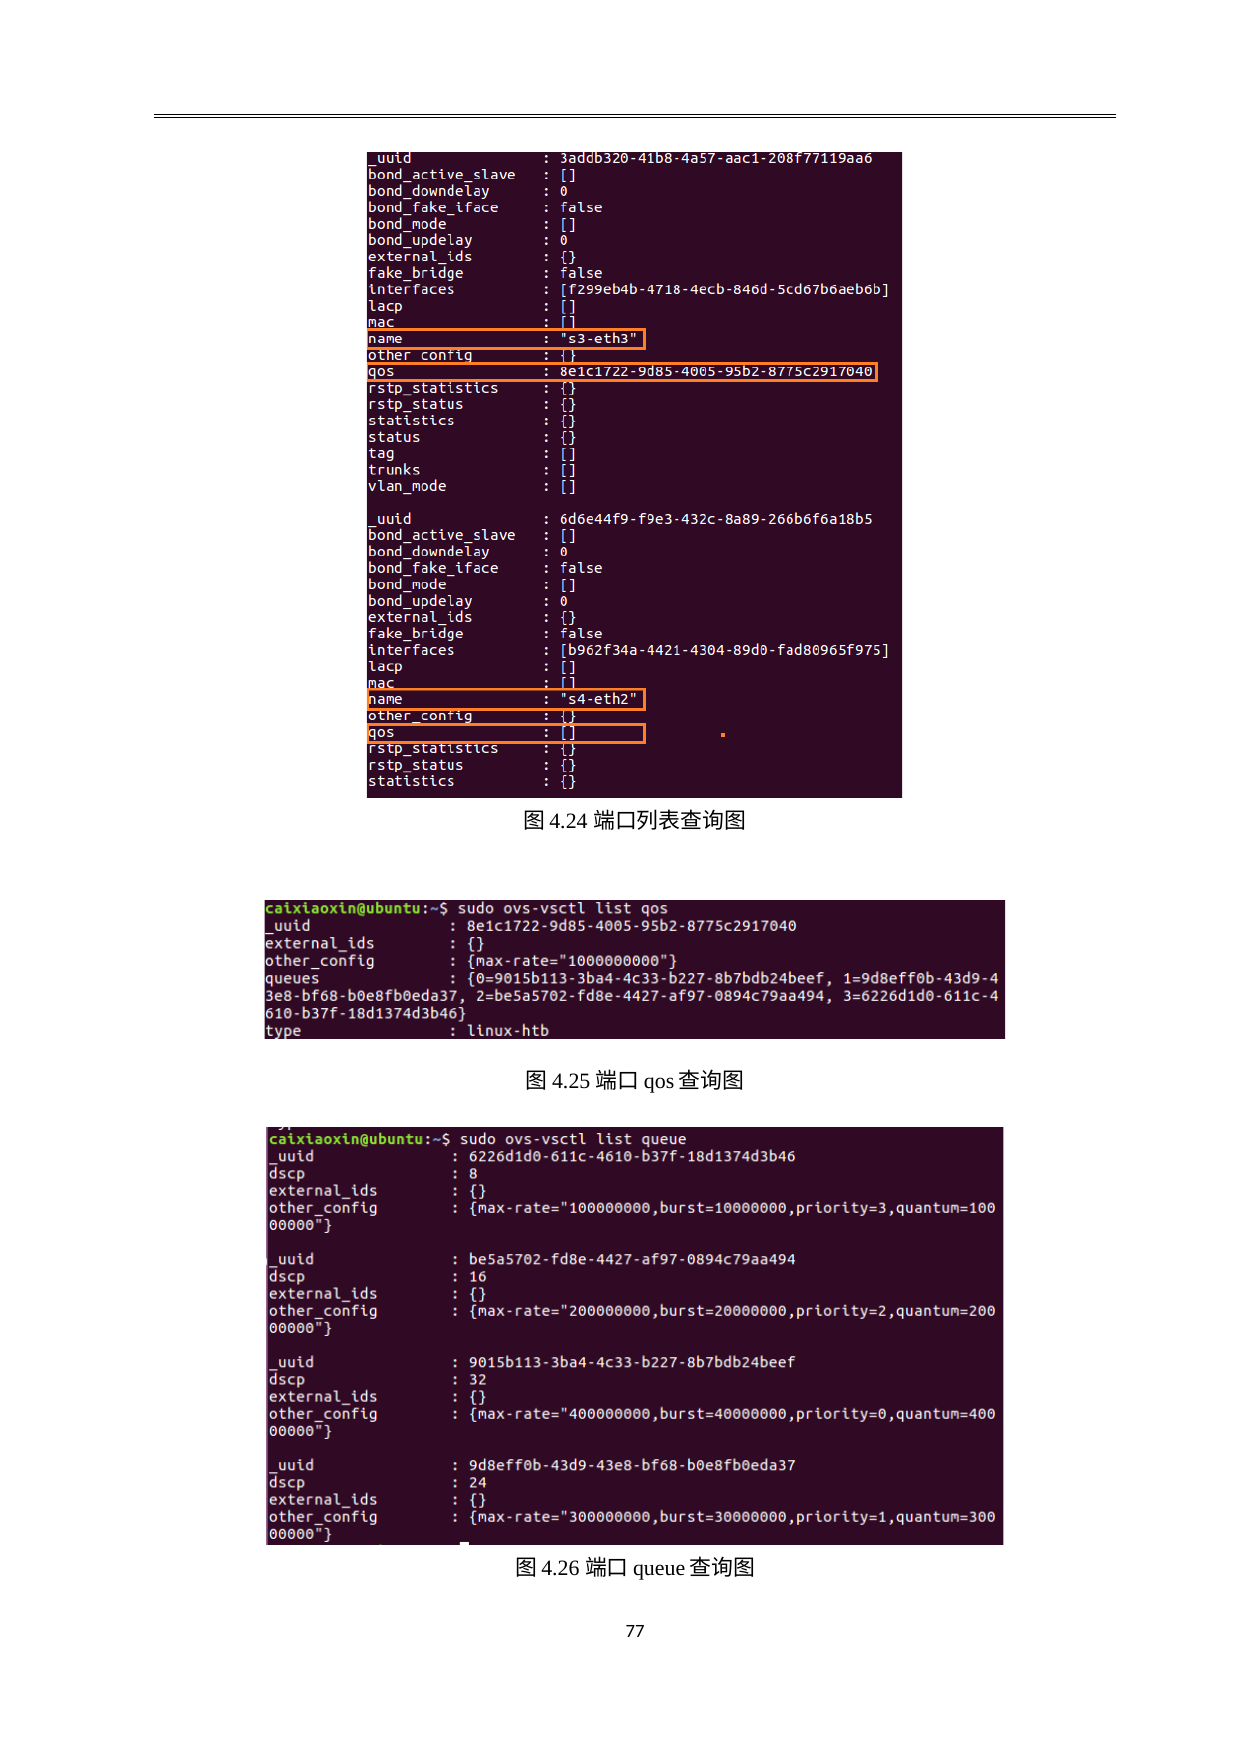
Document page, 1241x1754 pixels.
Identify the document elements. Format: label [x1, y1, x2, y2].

picture [266, 1127, 1004, 1545]
table_header [154, 153, 1116, 900]
table_cell [154, 900, 1116, 1615]
picture [264, 900, 1006, 1039]
picture [366, 152, 903, 798]
